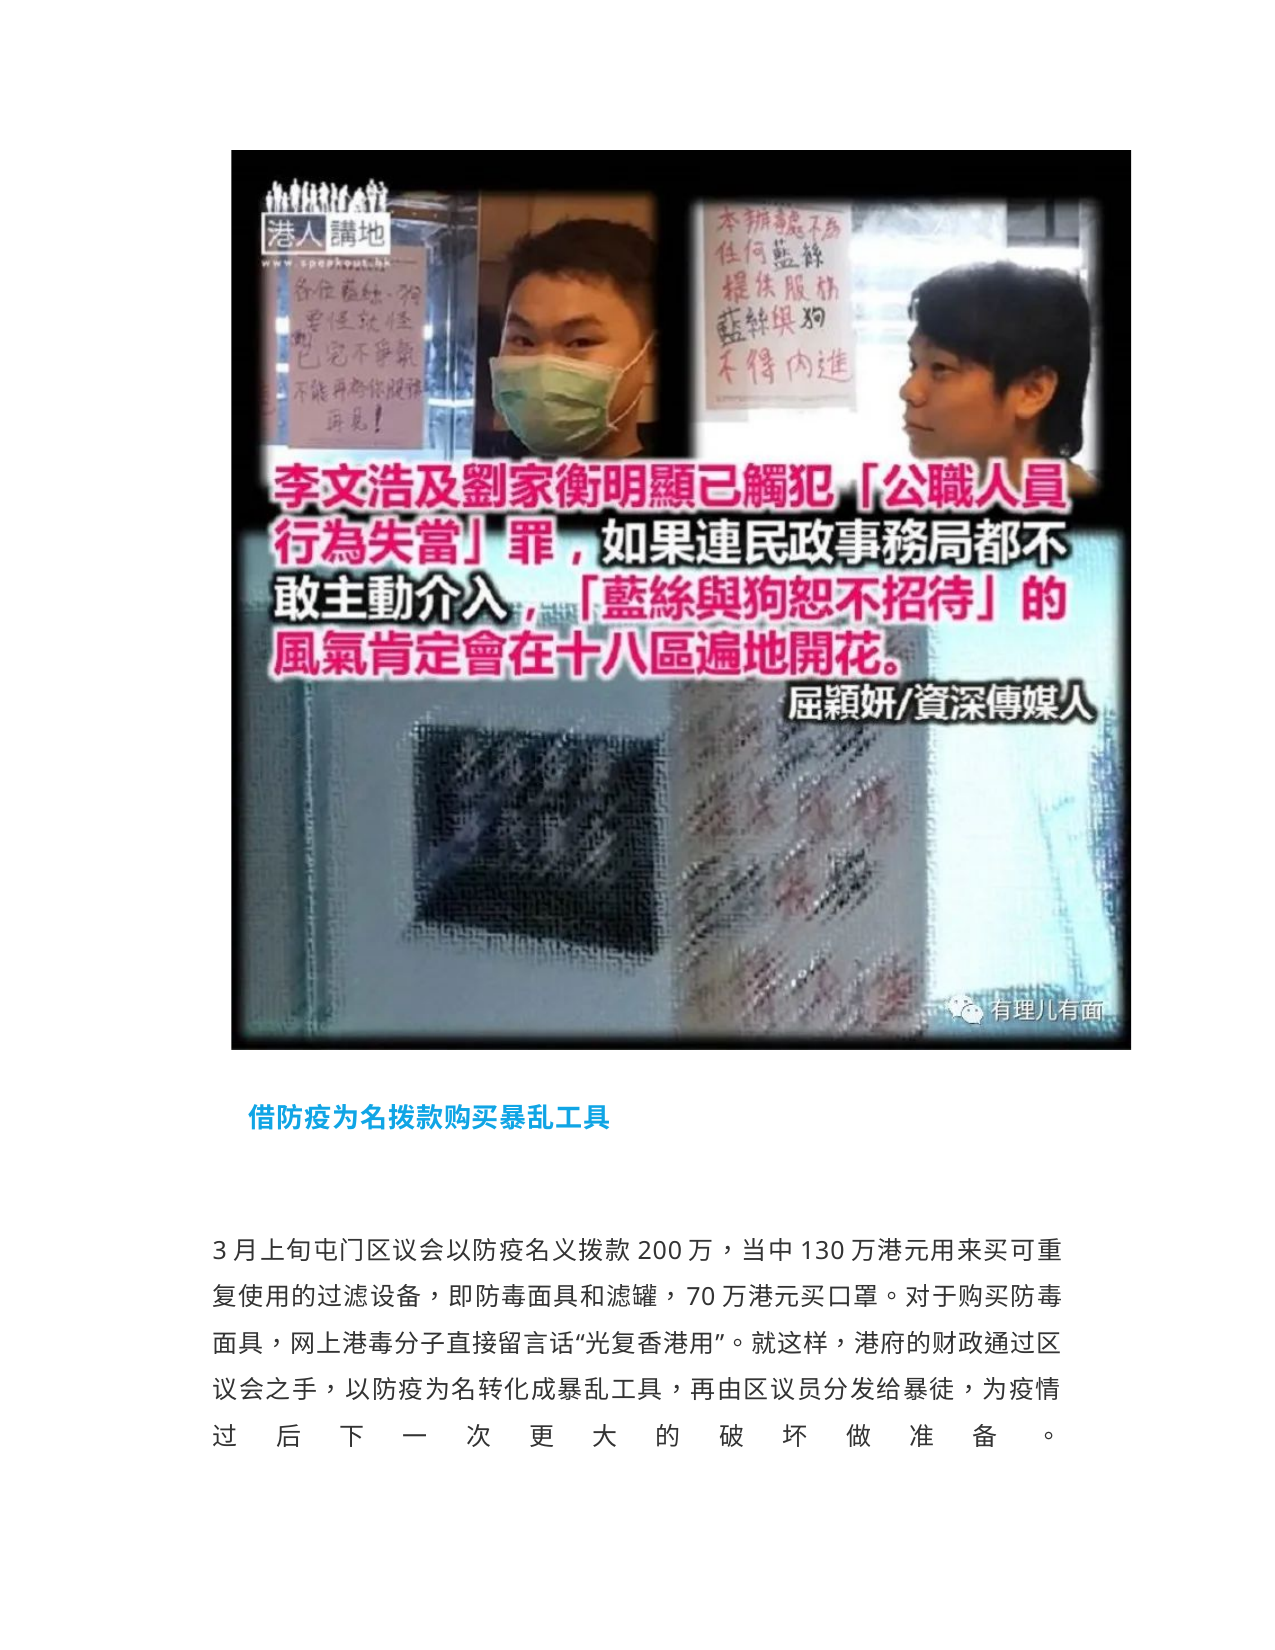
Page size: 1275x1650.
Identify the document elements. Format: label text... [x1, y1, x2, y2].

picture [231, 150, 1132, 1050]
text 3月上旬屯门区议会以防疫名义拨款200万，当中130万港元用来买可重复使用的过滤设备，即防毒面具和滤罐，70万港元买口罩。对于购买防毒面具，网上港毒分子直接留言话“光复香港用”。就这样，港府的财政通过区议会之手，以防疫为名转化成暴乱工具，再由区议员分发给暴徒，为疫情过后下一次更大的破坏做准备。 [212, 1220, 1062, 1499]
text 借防疫为名拨款购买暴乱工具 [248, 1092, 1027, 1135]
